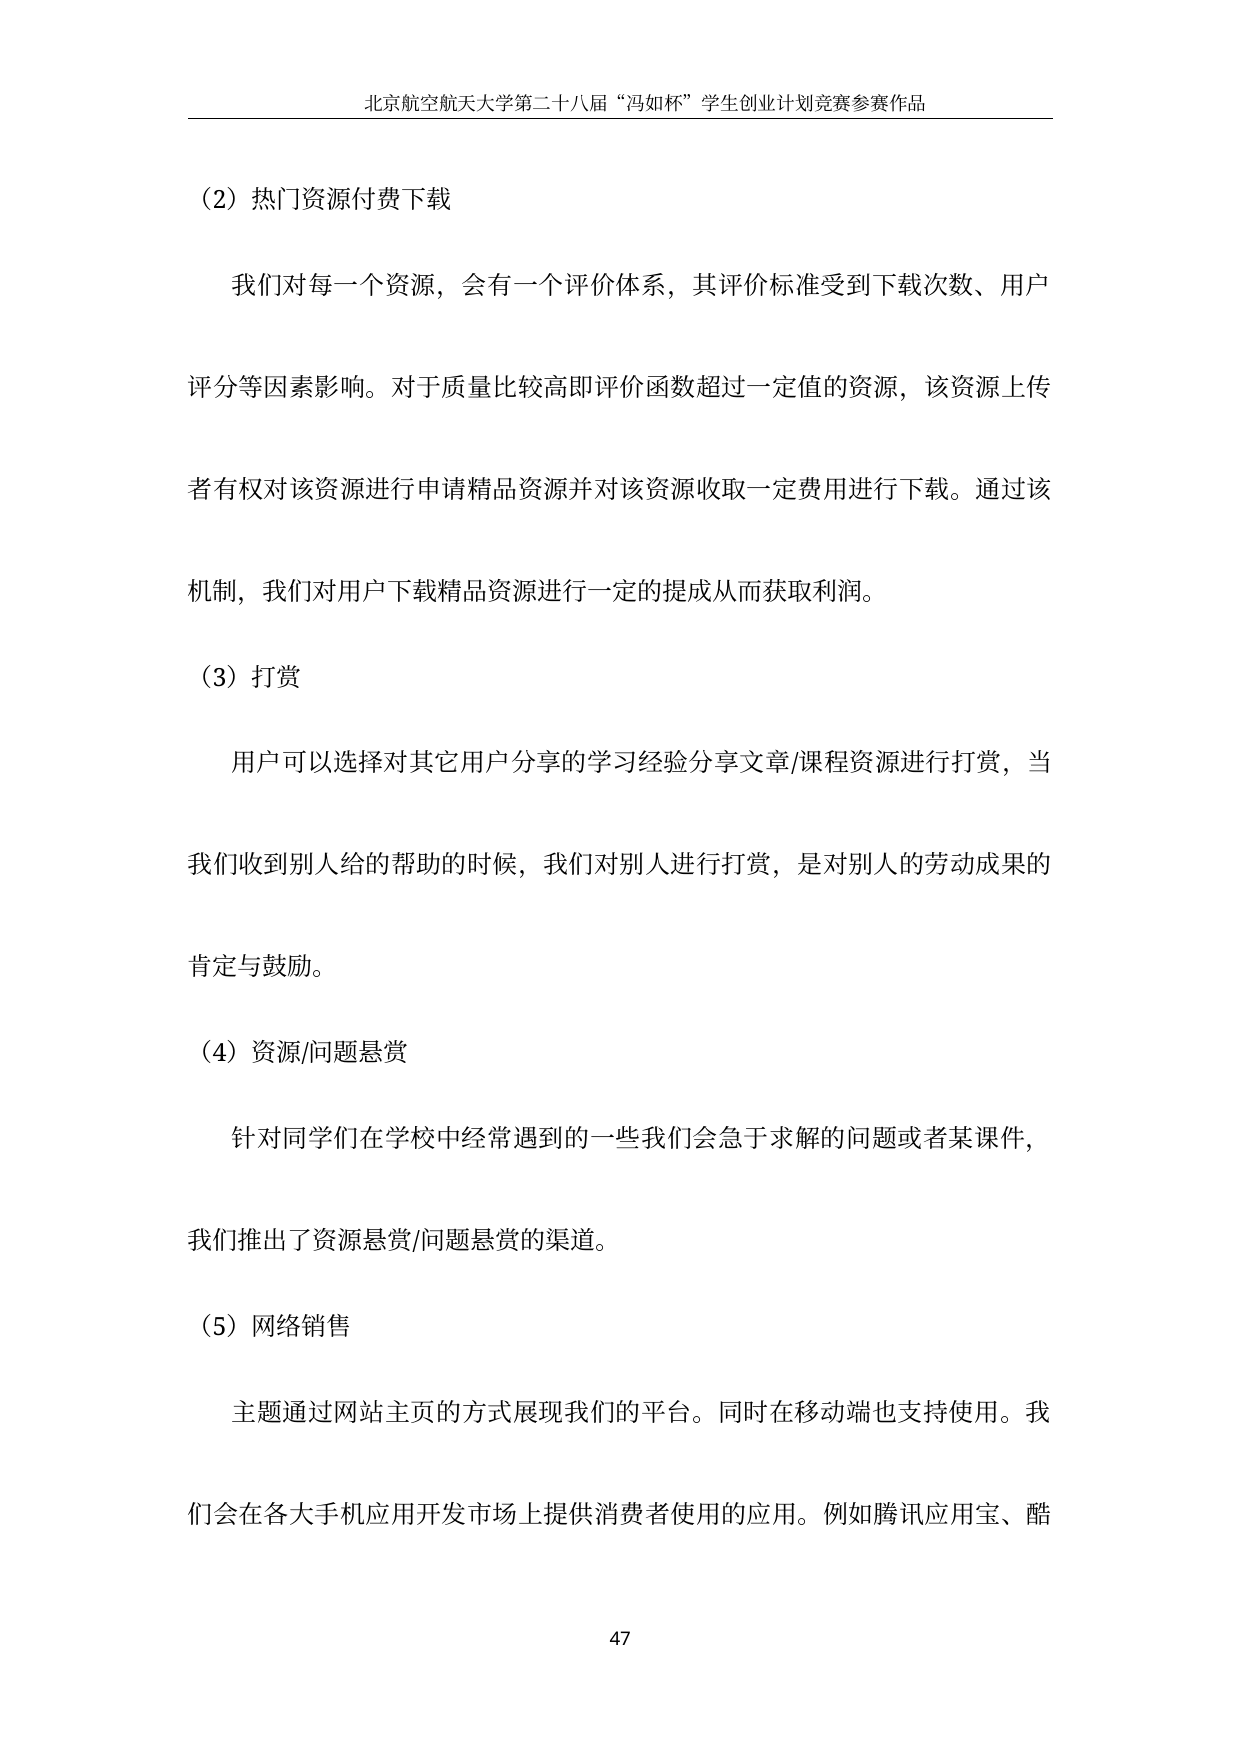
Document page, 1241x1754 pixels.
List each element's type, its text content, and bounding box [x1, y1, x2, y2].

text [187, 1376, 1053, 1546]
text （3）打赏 [187, 641, 1053, 709]
text 用户可以选择对其它用户分享的学习经验分享文章/课程资源进行打赏，当我们收到别人给的帮助的时候，我们对别人进行打赏，是对别人的劳动成果的肯定与鼓励。 [187, 727, 1053, 999]
text （2）热门资源付费下载 [187, 164, 1053, 232]
text （5）网络销售 [187, 1291, 1053, 1358]
text 针对同学们在学校中经常遇到的一些我们会急于求解的问题或者某课件，我们推出了资源悬赏/问题悬赏的渠道。 [187, 1103, 1053, 1272]
text 我们对每一个资源，会有一个评价体系，其评价标准受到下载次数、用户评分等因素影响。对于质量比较高即评价函数超过一定值的资源，该资源上传者有权对该资源进行申请精品资源并对该资源收取一定费用进行下载。通过该机制，我们对用户下载精品资源进行一定的提成从而获取利润。 [187, 250, 1053, 623]
text （4）资源/问题悬赏 [187, 1017, 1053, 1085]
